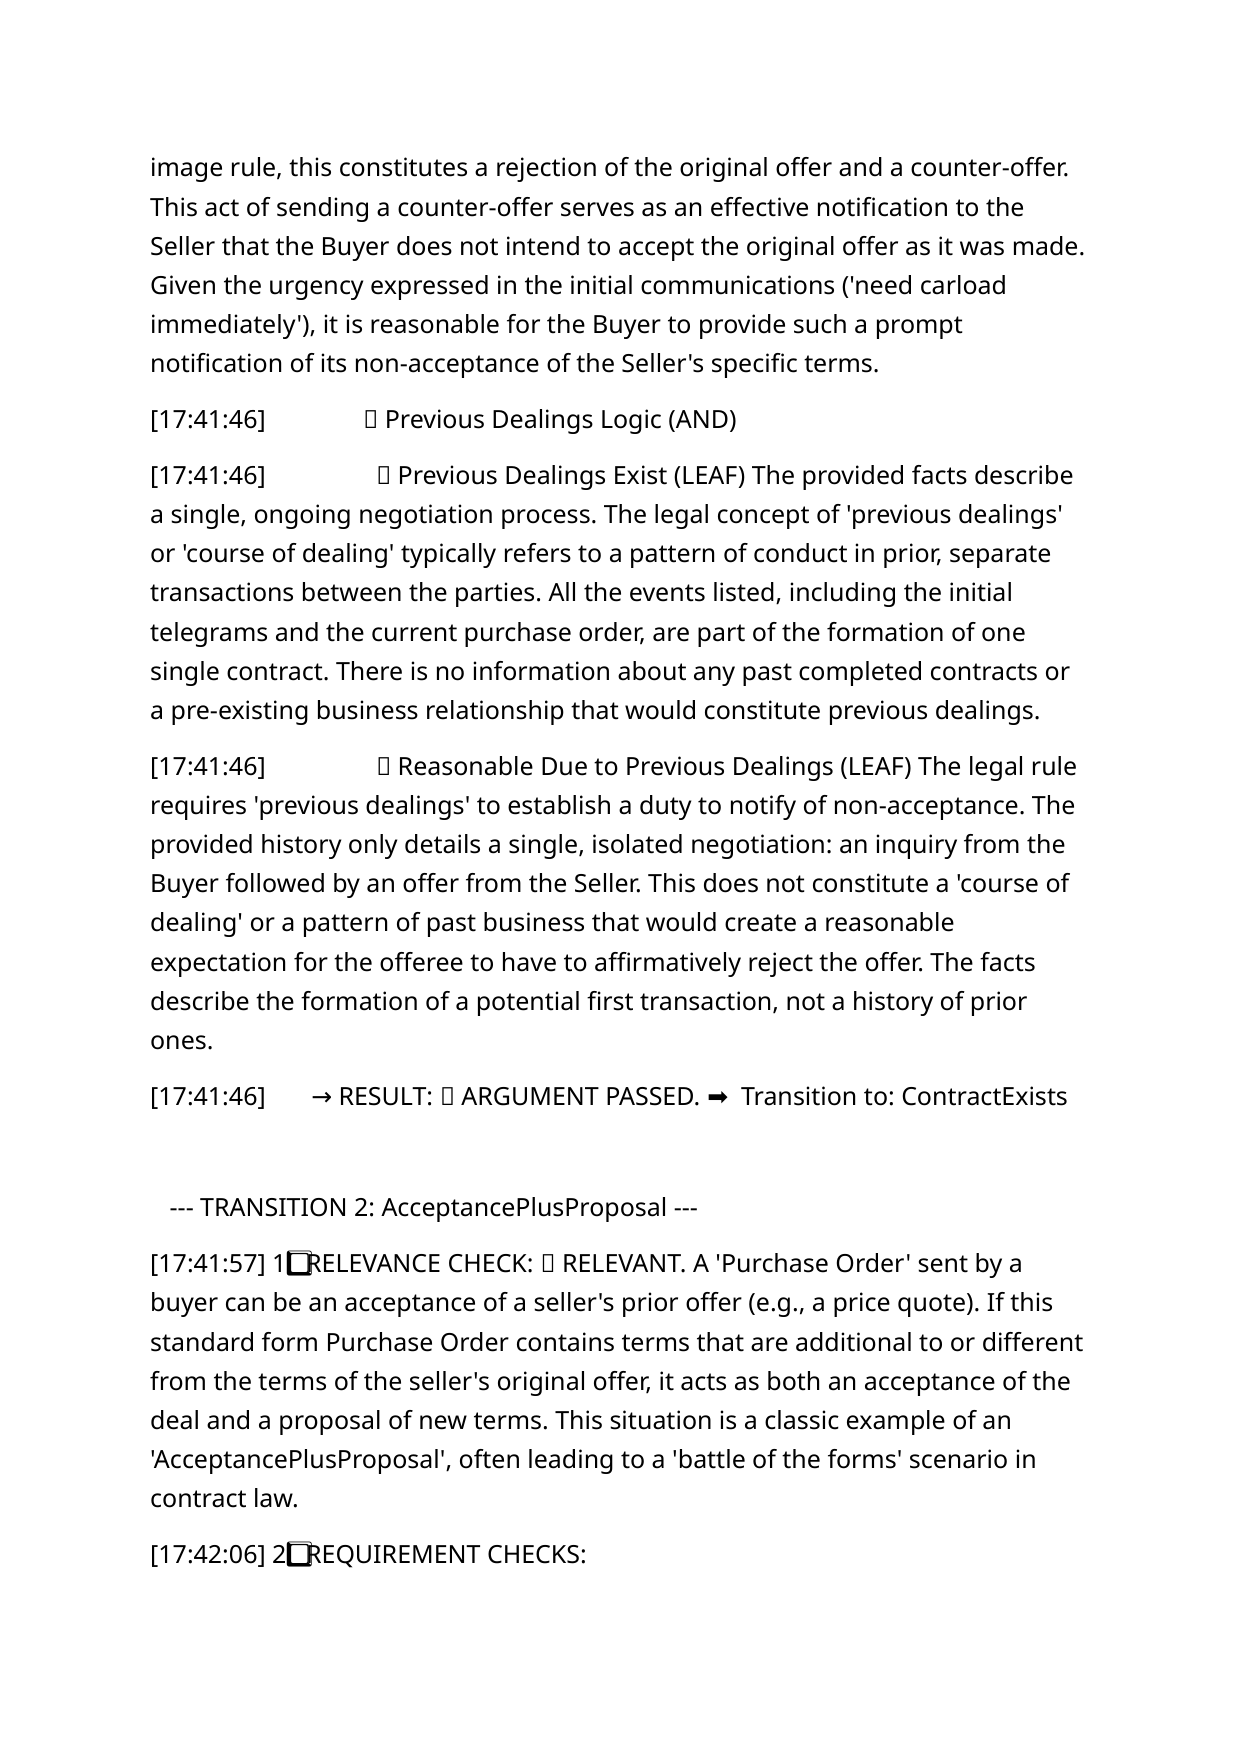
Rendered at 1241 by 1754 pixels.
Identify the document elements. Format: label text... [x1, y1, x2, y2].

text [17:41:57] 1️⃣ RELEVANCE CHECK: ✅ RELEVANT. A 'Purchase Order' sent by a buyer can be an acceptance of a seller's prior offer (e.g., a price quote). If this standard form Purchase Order contains terms that are additional to or different from the terms of the seller's original offer, it acts as both an acceptance of the deal and a proposal of new terms. This situation is a classic example of an 'AcceptancePlusProposal', often leading to a 'battle of the forms' scenario in contract law. [150, 1246, 1090, 1515]
text [17:42:06] 2️⃣ REQUIREMENT CHECKS: [150, 1537, 1090, 1571]
text [17:41:46] → RESULT: ✅ ARGUMENT PASSED. ➡️ Transition to: ContractExists [150, 1078, 1090, 1112]
text [17:41:46] 🔴 Previous Dealings Exist (LEAF) The provided facts describe a single, ongoing negotiation process. The legal concept of 'previous dealings' or 'course of dealing' typically refers to a pattern of conduct in prior, separate transactions between the parties. All the events listed, including the initial telegrams and the current purchase order, are part of the formation of one single contract. There is no information about any past completed contracts or a pre-existing business relationship that would constitute previous dealings. [150, 457, 1090, 727]
text [17:41:46] 🔴 Previous Dealings Logic (AND) [150, 402, 1090, 436]
text --- TRANSITION 2: AcceptancePlusProposal --- [150, 1190, 1090, 1224]
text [150, 150, 1090, 380]
text [17:41:46] 🔴 Reasonable Due to Previous Dealings (LEAF) The legal rule requires 'previous dealings' to establish a duty to notify of non-acceptance. The provided history only details a single, isolated negotiation: an inquiry from the Buyer followed by an offer from the Seller. This does not constitute a 'course of dealing' or a pattern of past business that would create a reasonable expectation for the offeree to have to affirmatively reject the offer. The facts describe the formation of a potential first transaction, not a history of prior ones. [150, 748, 1090, 1057]
